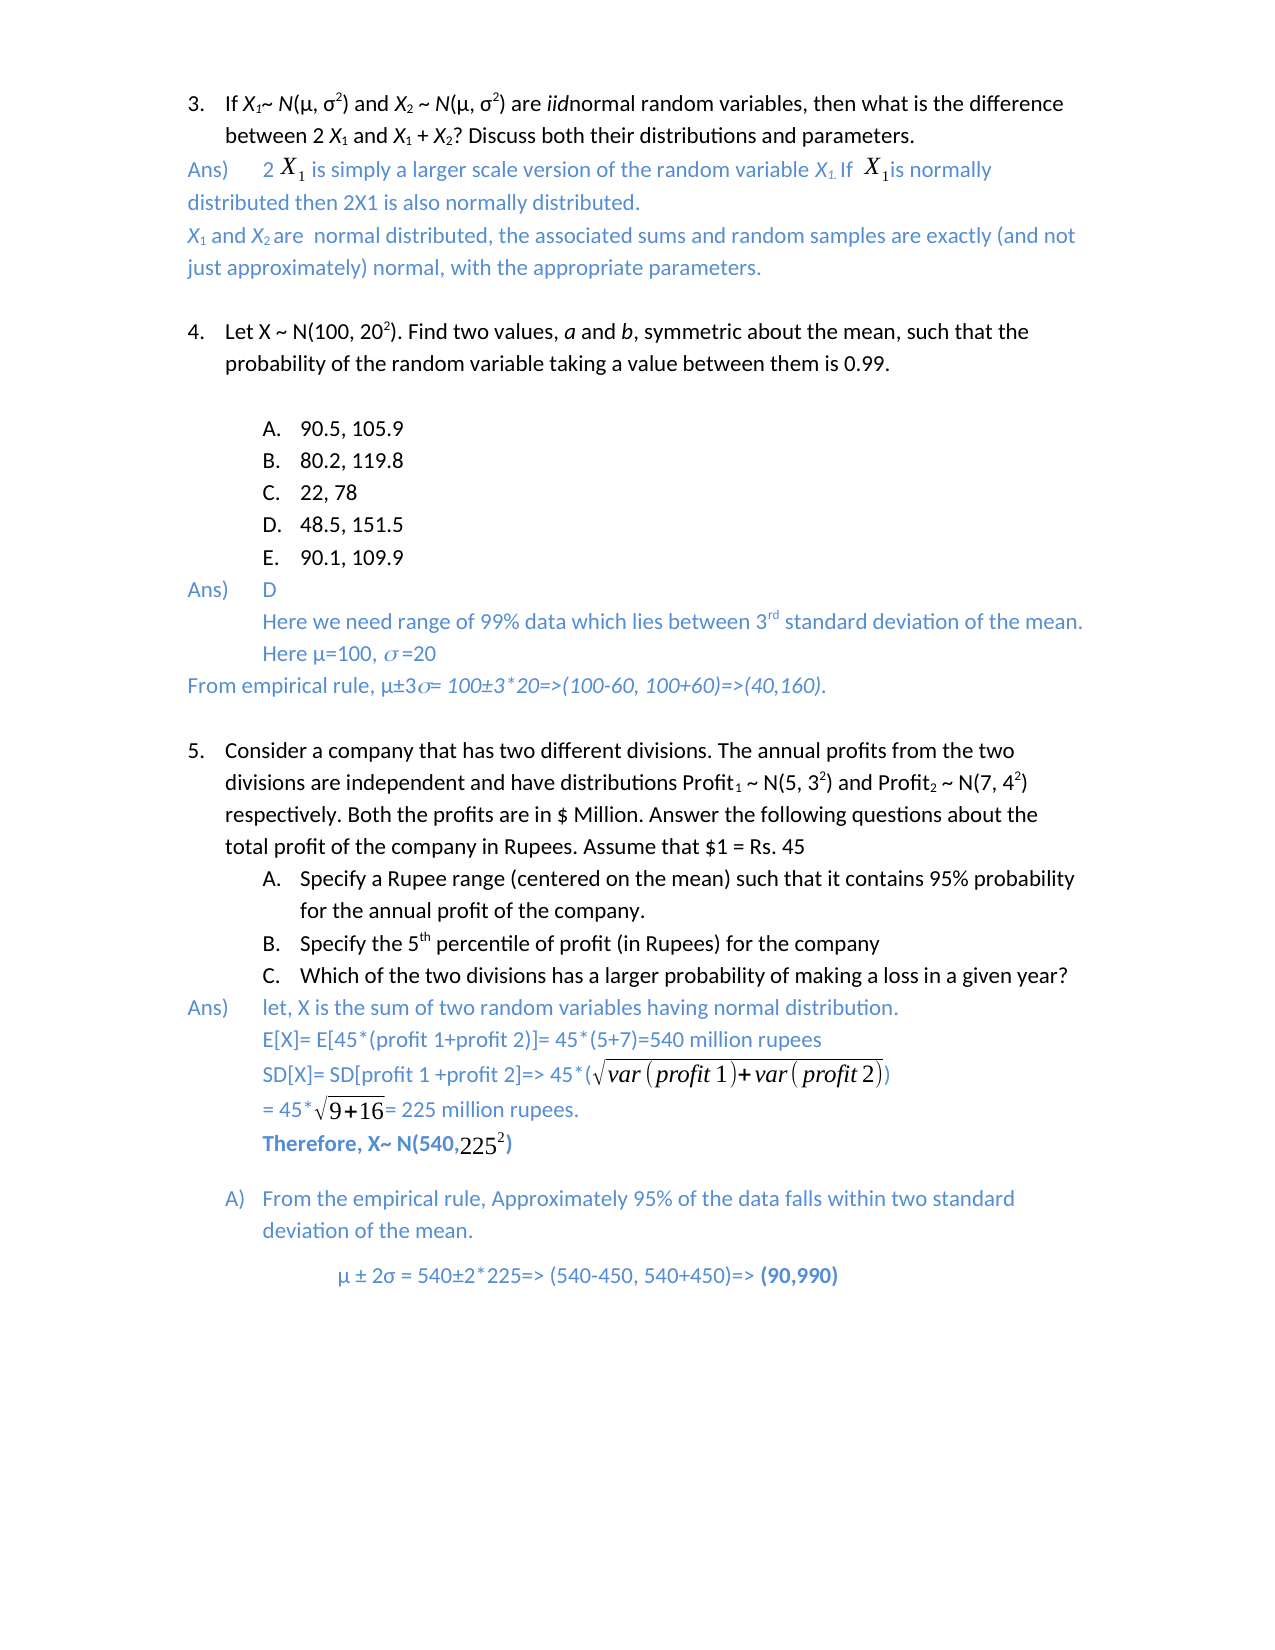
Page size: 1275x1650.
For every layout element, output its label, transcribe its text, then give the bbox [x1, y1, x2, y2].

list If X1~ N(μ, σ2) and X2 ~ N(μ, σ2) are iidnormal random variables, then what is the difference between 2 X1 and X1 + X2? Discuss both their distributions and parameters. [187, 89, 1087, 149]
list 90.5, 105.9 [262, 414, 1087, 442]
list Let X ~ N(100, 202). Find two values, a and b, symmetric about the mean, such that the probability of the random variable taking a value between them is 0.99. [187, 317, 1087, 377]
text Ans) let, X is the sum of two random variables having normal distribution. [187, 993, 1087, 1021]
text Ans) D [187, 575, 1087, 603]
list From the empirical rule, Approximately 95% of the data falls within two standard deviation of the mean. [225, 1184, 1087, 1244]
text SD[X]= SD[profit 1 +profit 2]=> 45*() [187, 1058, 1087, 1090]
text Therefore, X~ N(540,) [187, 1128, 1087, 1159]
list 90.1, 109.9 [262, 543, 1087, 571]
text X1 and X2 are normal distributed, the associated sums and random samples are exactly (and not just approximately) normal, with the appropriate parameters. [187, 221, 1087, 281]
text From empirical rule, µ±3= 100±3*20=>(100-60, 100+60)=>(40,160). [187, 671, 1087, 699]
text Ans) 2 is simply a larger scale version of the random variable X1. If is normally distributed then 2X1 is also normally distributed. [187, 153, 1087, 217]
text Here µ=100, =20 [187, 639, 1087, 667]
list 22, 78 [262, 478, 1087, 506]
list Which of the two divisions has a larger probability of making a loss in a given year? [262, 961, 1087, 989]
text E[X]= E[45*(profit 1+profit 2)]= 45*(5+7)=540 million rupees [187, 1025, 1087, 1053]
list Specify the 5th percentile of profit (in Rupees) for the company [262, 929, 1087, 957]
text = 45*= 225 million rupees. [187, 1094, 1087, 1124]
list 80.2, 119.8 [262, 446, 1087, 474]
list Specify a Rupee range (centered on the mean) such that it contains 95% probability for the annual profit of the company. [262, 864, 1087, 925]
list 48.5, 151.5 [262, 510, 1087, 538]
text μ ± 2σ = 540±2*225=> (540-450, 540+450)=> (90,990) [337, 1261, 1087, 1289]
text Here we need range of 99% data which lies between 3rd standard deviation of the mean. [187, 607, 1087, 635]
list Consider a company that has two different divisions. The annual profits from the two divisions are independent and have distributions Profit1 ~ N(5, 32) and Profit2 ~ N(7, 42) respectively. Both the profits are in $ Million. Answer the following questions about the total profit of the company in Rupees. Assume that $1 = Rs. 45 [187, 736, 1087, 860]
